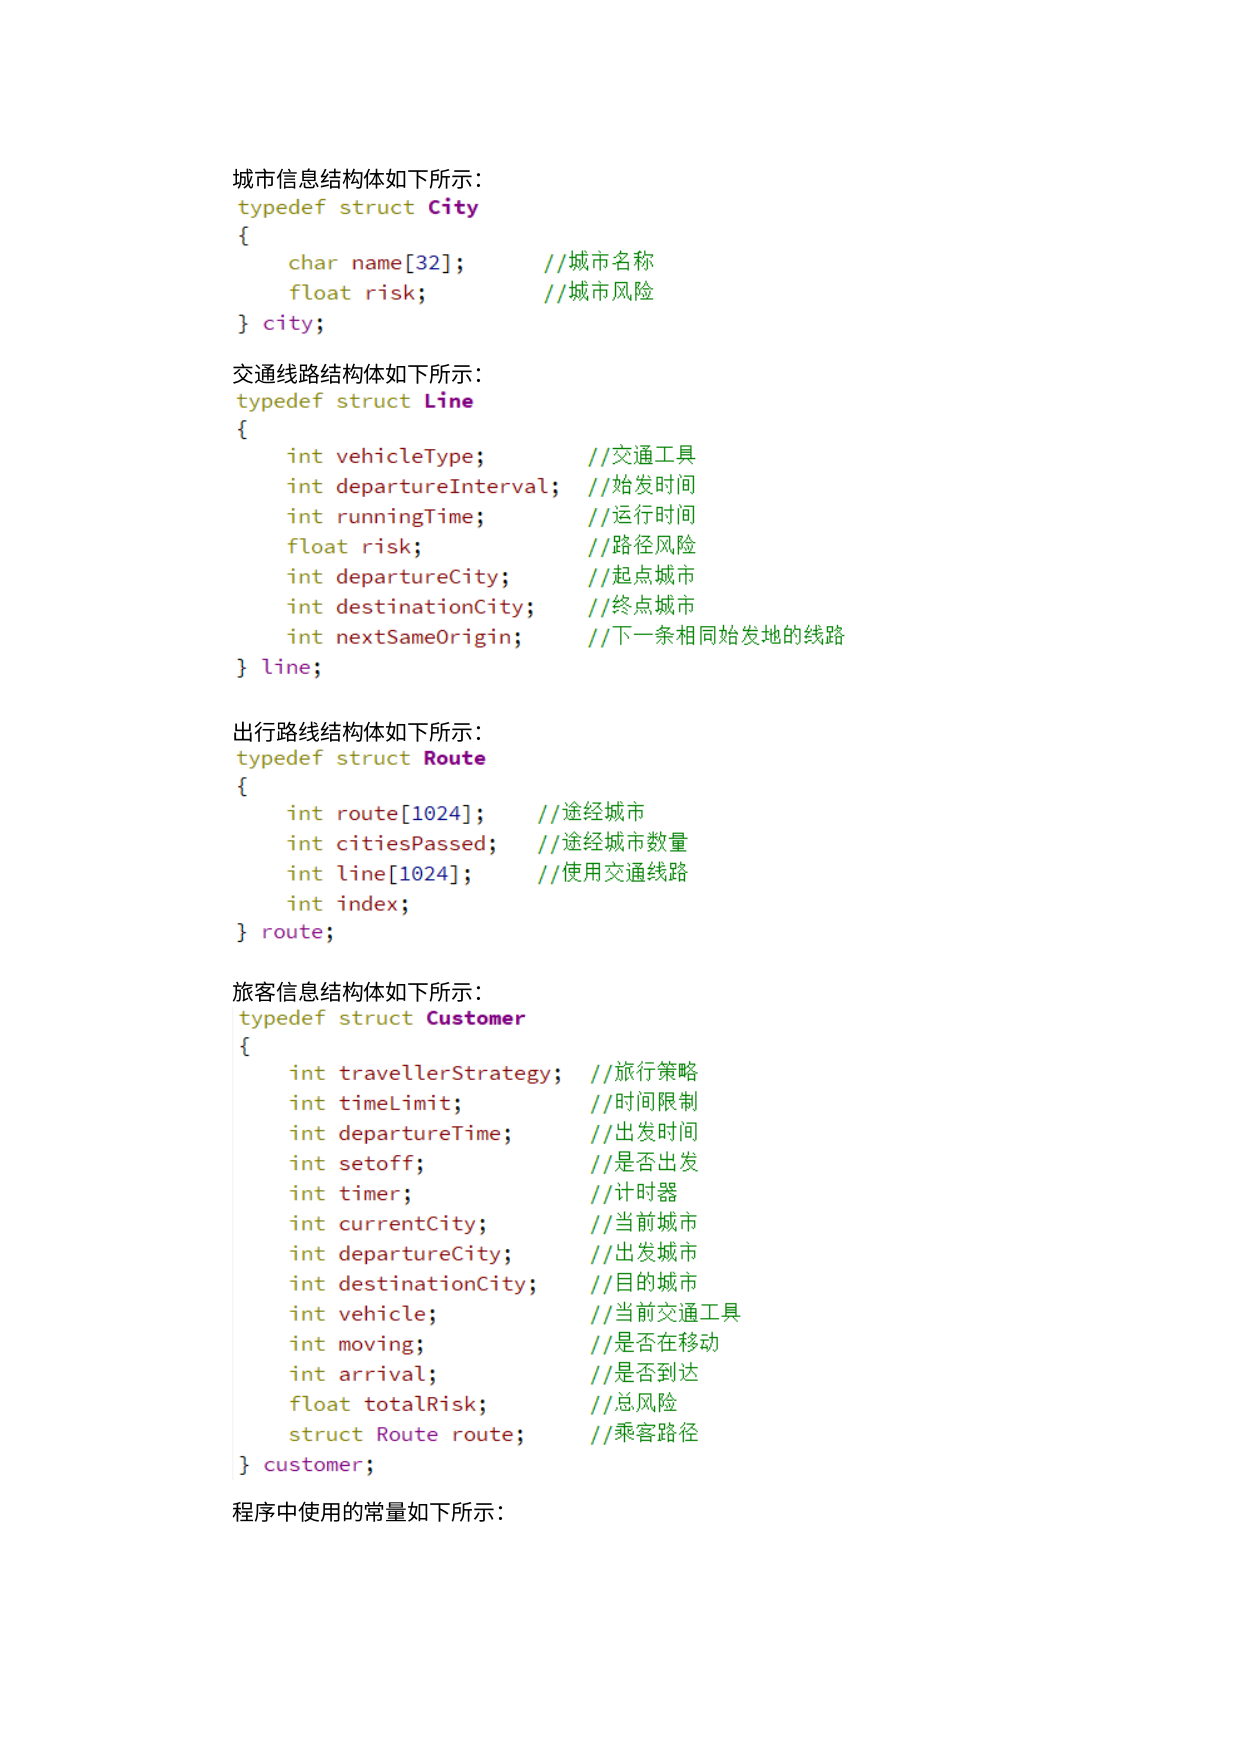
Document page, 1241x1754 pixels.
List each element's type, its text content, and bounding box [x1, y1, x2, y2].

picture [232, 194, 670, 345]
text 程序中使用的常量如下所示： [232, 1494, 1053, 1527]
text 城市信息结构体如下所示： [232, 162, 1053, 194]
picture [232, 1007, 758, 1480]
picture [232, 389, 852, 684]
text 旅客信息结构体如下所示： [232, 974, 1053, 1007]
text 出行路线结构体如下所示： [232, 714, 1053, 747]
text 交通线路结构体如下所示： [232, 357, 1053, 389]
picture [232, 747, 699, 951]
